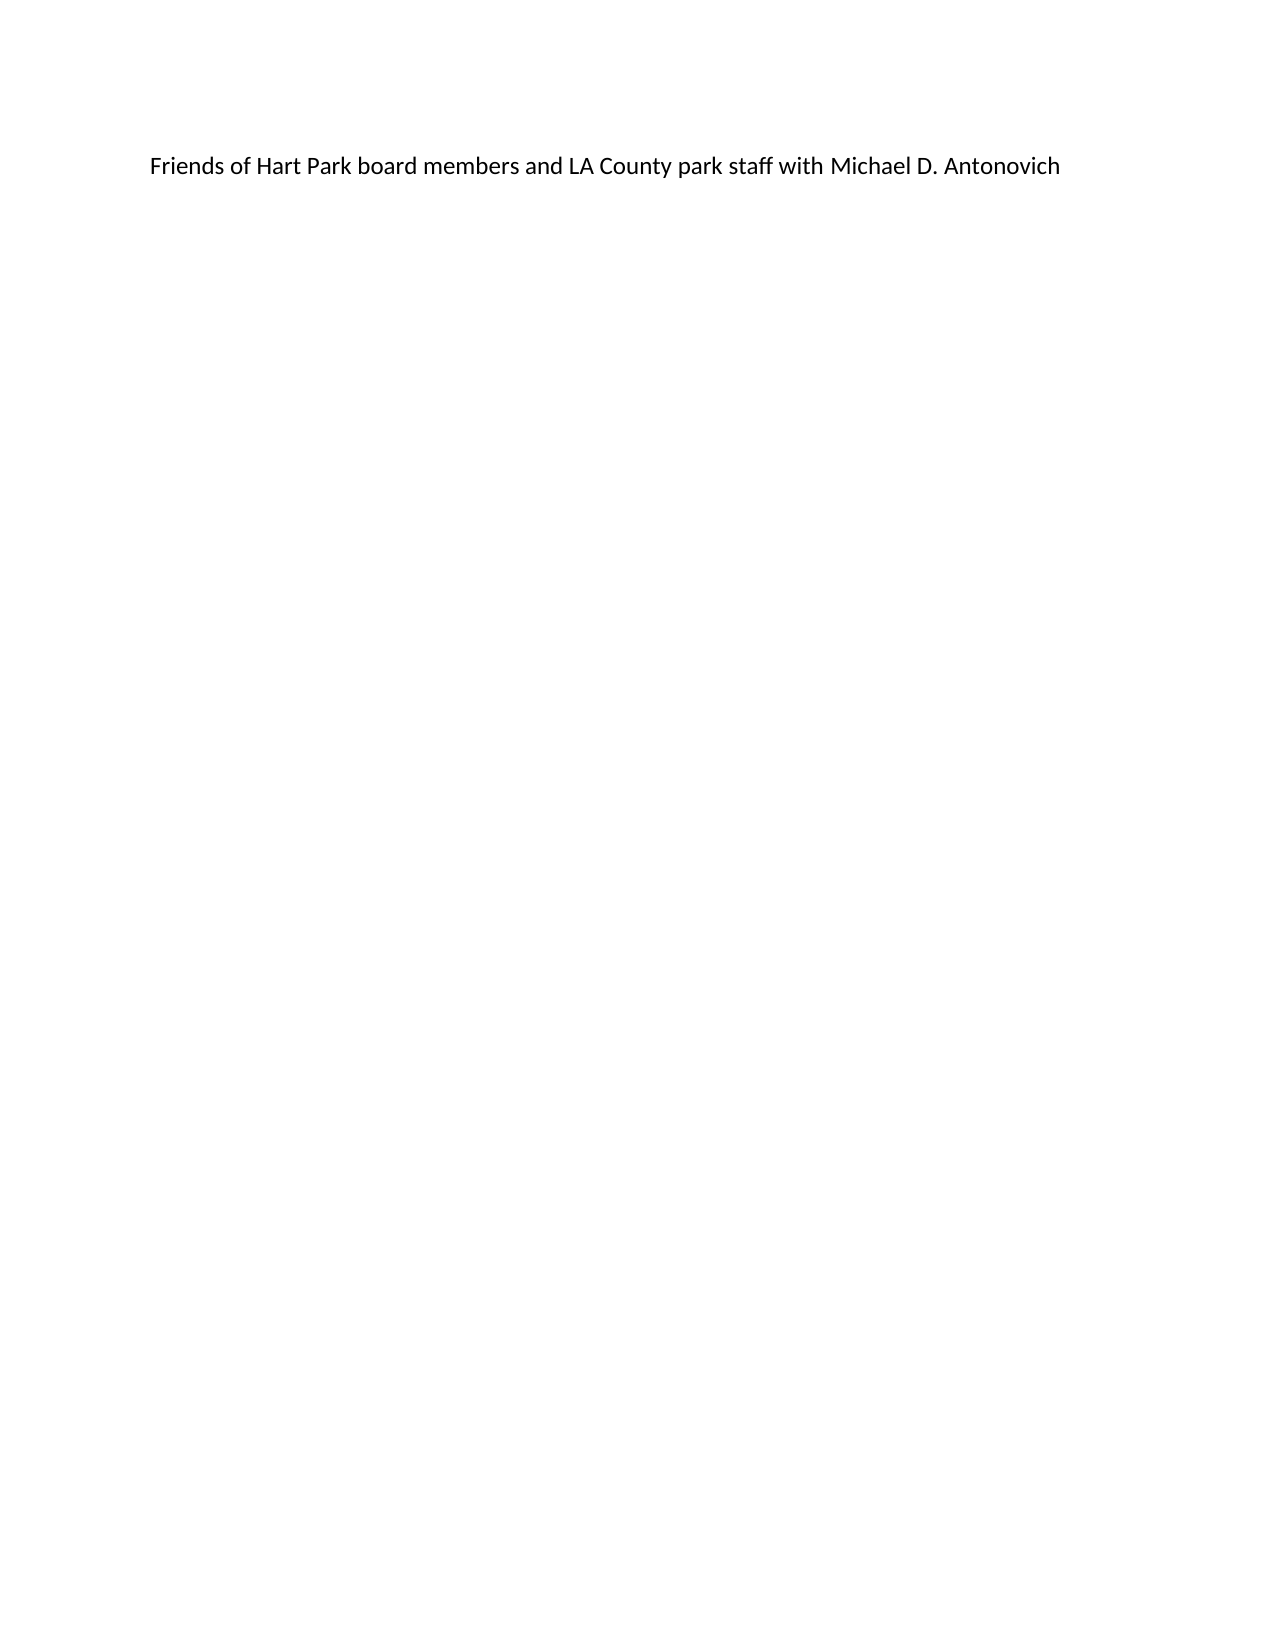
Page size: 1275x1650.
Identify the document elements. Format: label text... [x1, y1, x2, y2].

text Friends of Hart Park board members and LA County park staff with Michael D. Antonovich [150, 150, 1125, 181]
